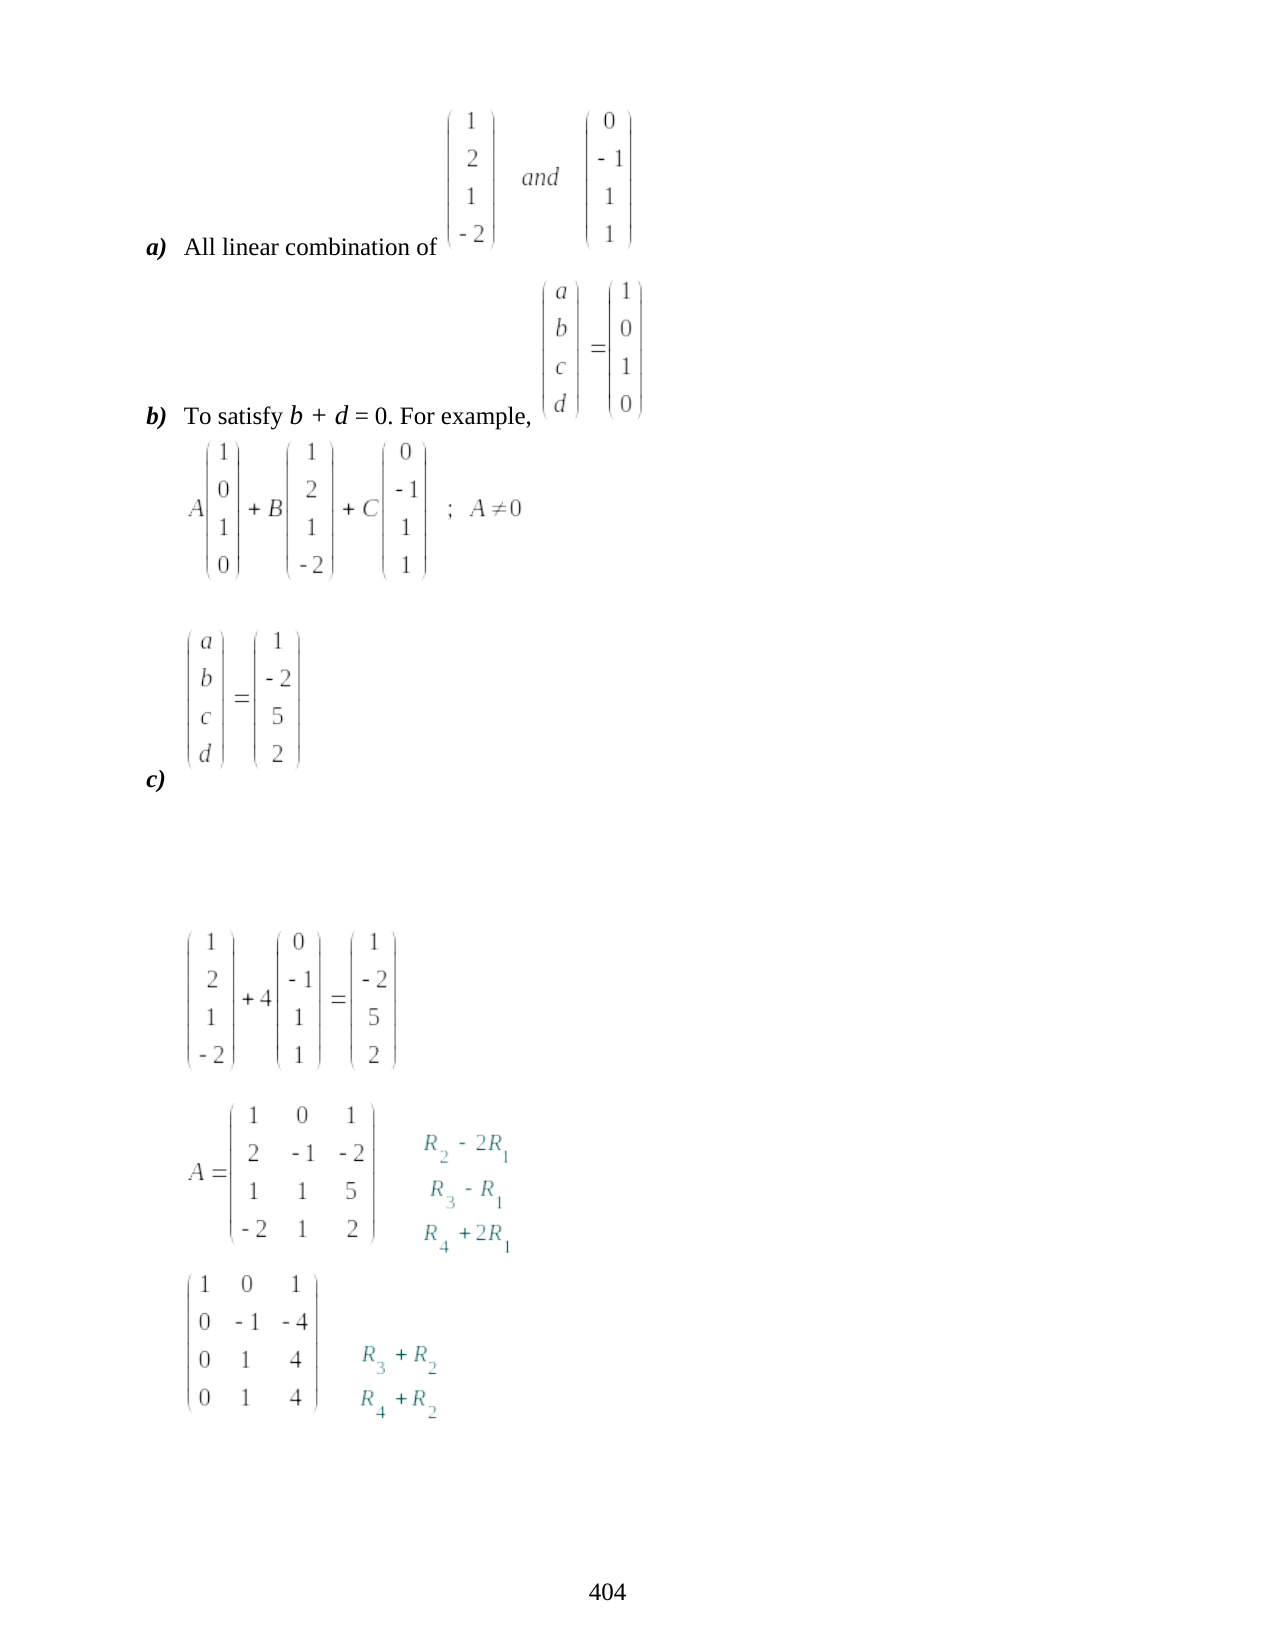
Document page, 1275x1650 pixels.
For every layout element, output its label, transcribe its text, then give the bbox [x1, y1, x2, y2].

list All linear combination of [146, 105, 1125, 260]
list To satisfy b + d = 0. For example, [146, 275, 1125, 431]
